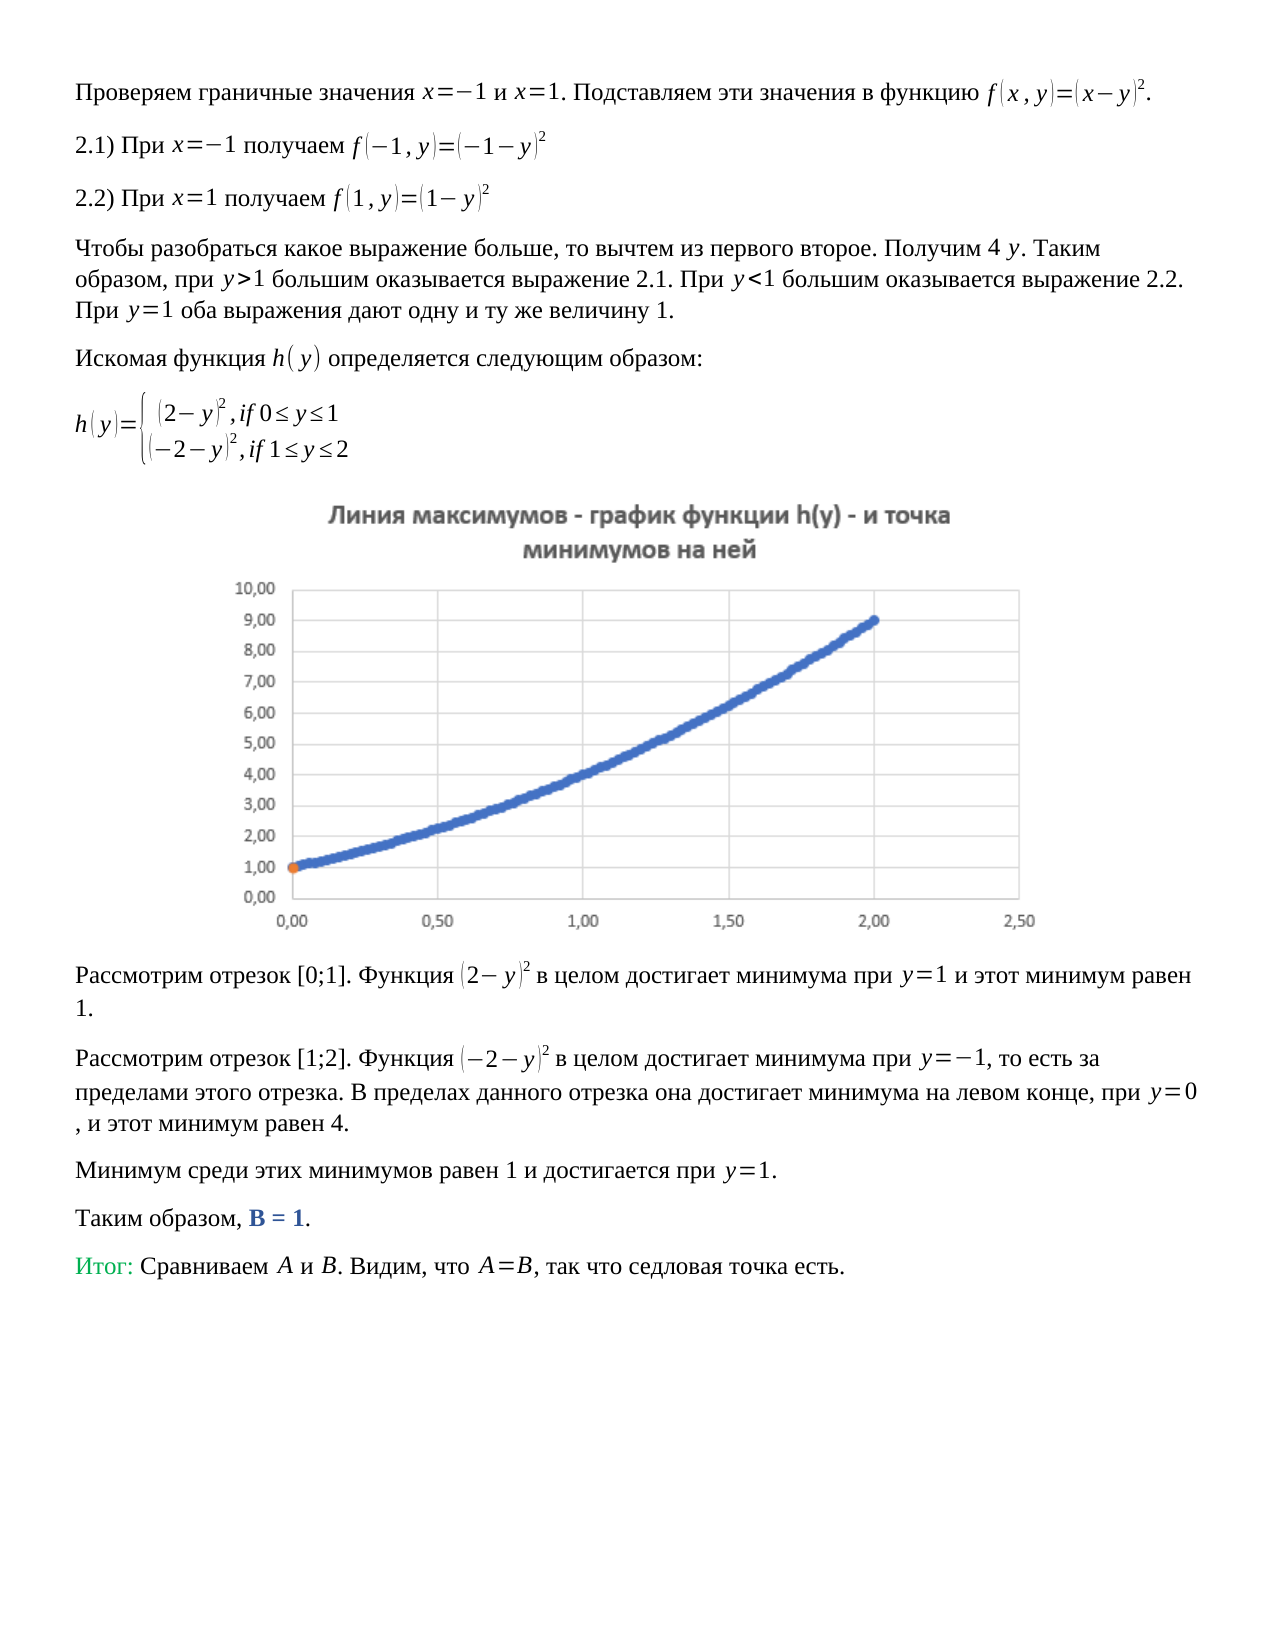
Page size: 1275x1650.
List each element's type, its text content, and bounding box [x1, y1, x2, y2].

text 2.2) При получаем [75, 180, 1200, 214]
text Рассмотрим отрезок [1;2]. Функция в целом достигает минимума при , то есть за пределами этого отрезка. В пределах данного отрезка она достигает минимума на левом конце, при , и этот минимум равен 4. [75, 1041, 1200, 1137]
text Проверяем граничные значения и . Подставляем эти значения в функцию . [75, 75, 1200, 109]
text Искомая функция определяется следующим образом: [75, 343, 1200, 373]
text 2.1) При получаем [75, 128, 1200, 161]
text Чтобы разобраться какое выражение больше, то вычтем из первого второе. Получим . Таким образом, при большим оказывается выражение 2.1. При большим оказывается выражение 2.2. При оба выражения дают одну и ту же величину 1. [75, 233, 1200, 324]
text Рассмотрим отрезок [0;1]. Функция в целом достигает минимума при и этот минимум равен 1. [75, 957, 1200, 1022]
picture [228, 485, 1047, 939]
text Минимум среди этих минимумов равен 1 и достигается при . [75, 1156, 1200, 1184]
text Таким образом, B = 1. [75, 1203, 1200, 1232]
text Итог: Сравниваем и . Видим, что , так что седловая точка есть. [75, 1251, 1200, 1280]
